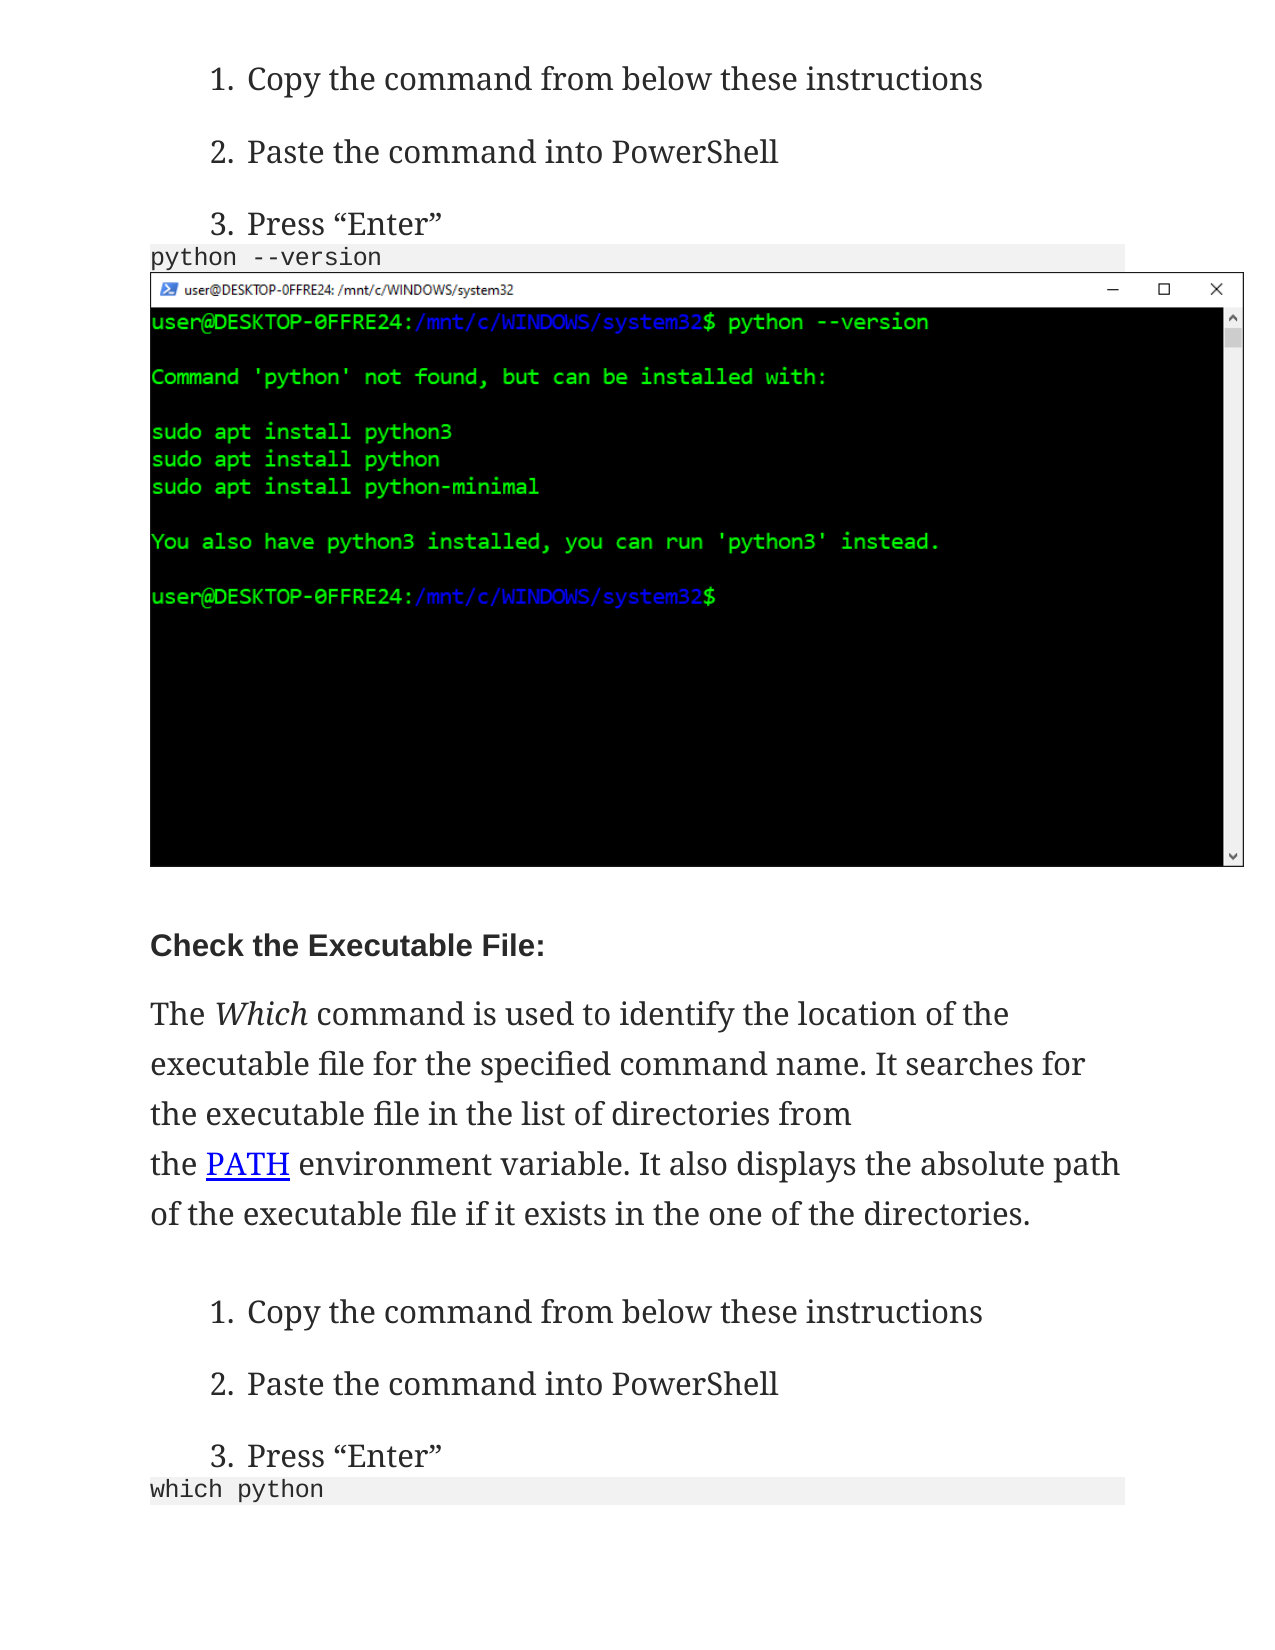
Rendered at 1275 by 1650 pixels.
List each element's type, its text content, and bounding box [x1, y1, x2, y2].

list Copy the command from below these instructions [209, 56, 1125, 100]
text Check the Executable File: [150, 926, 1125, 963]
picture [150, 272, 1244, 867]
list Press “Enter” [209, 201, 1125, 244]
list Paste the command into PowerShell [209, 128, 1125, 172]
list Paste the command into PowerShell [209, 1361, 1125, 1404]
text python --version [150, 244, 1125, 272]
text which python [150, 1477, 1125, 1505]
text The Which command is used to identify the location of the executable file for the specified command name. It searches for the executable file in the list of directories from the PATH environment variable. It also displays the absolute path of the executable file if it exists in the one of the directories. [150, 985, 1125, 1235]
list Copy the command from below these instructions [209, 1288, 1125, 1332]
list Press “Enter” [209, 1433, 1125, 1477]
